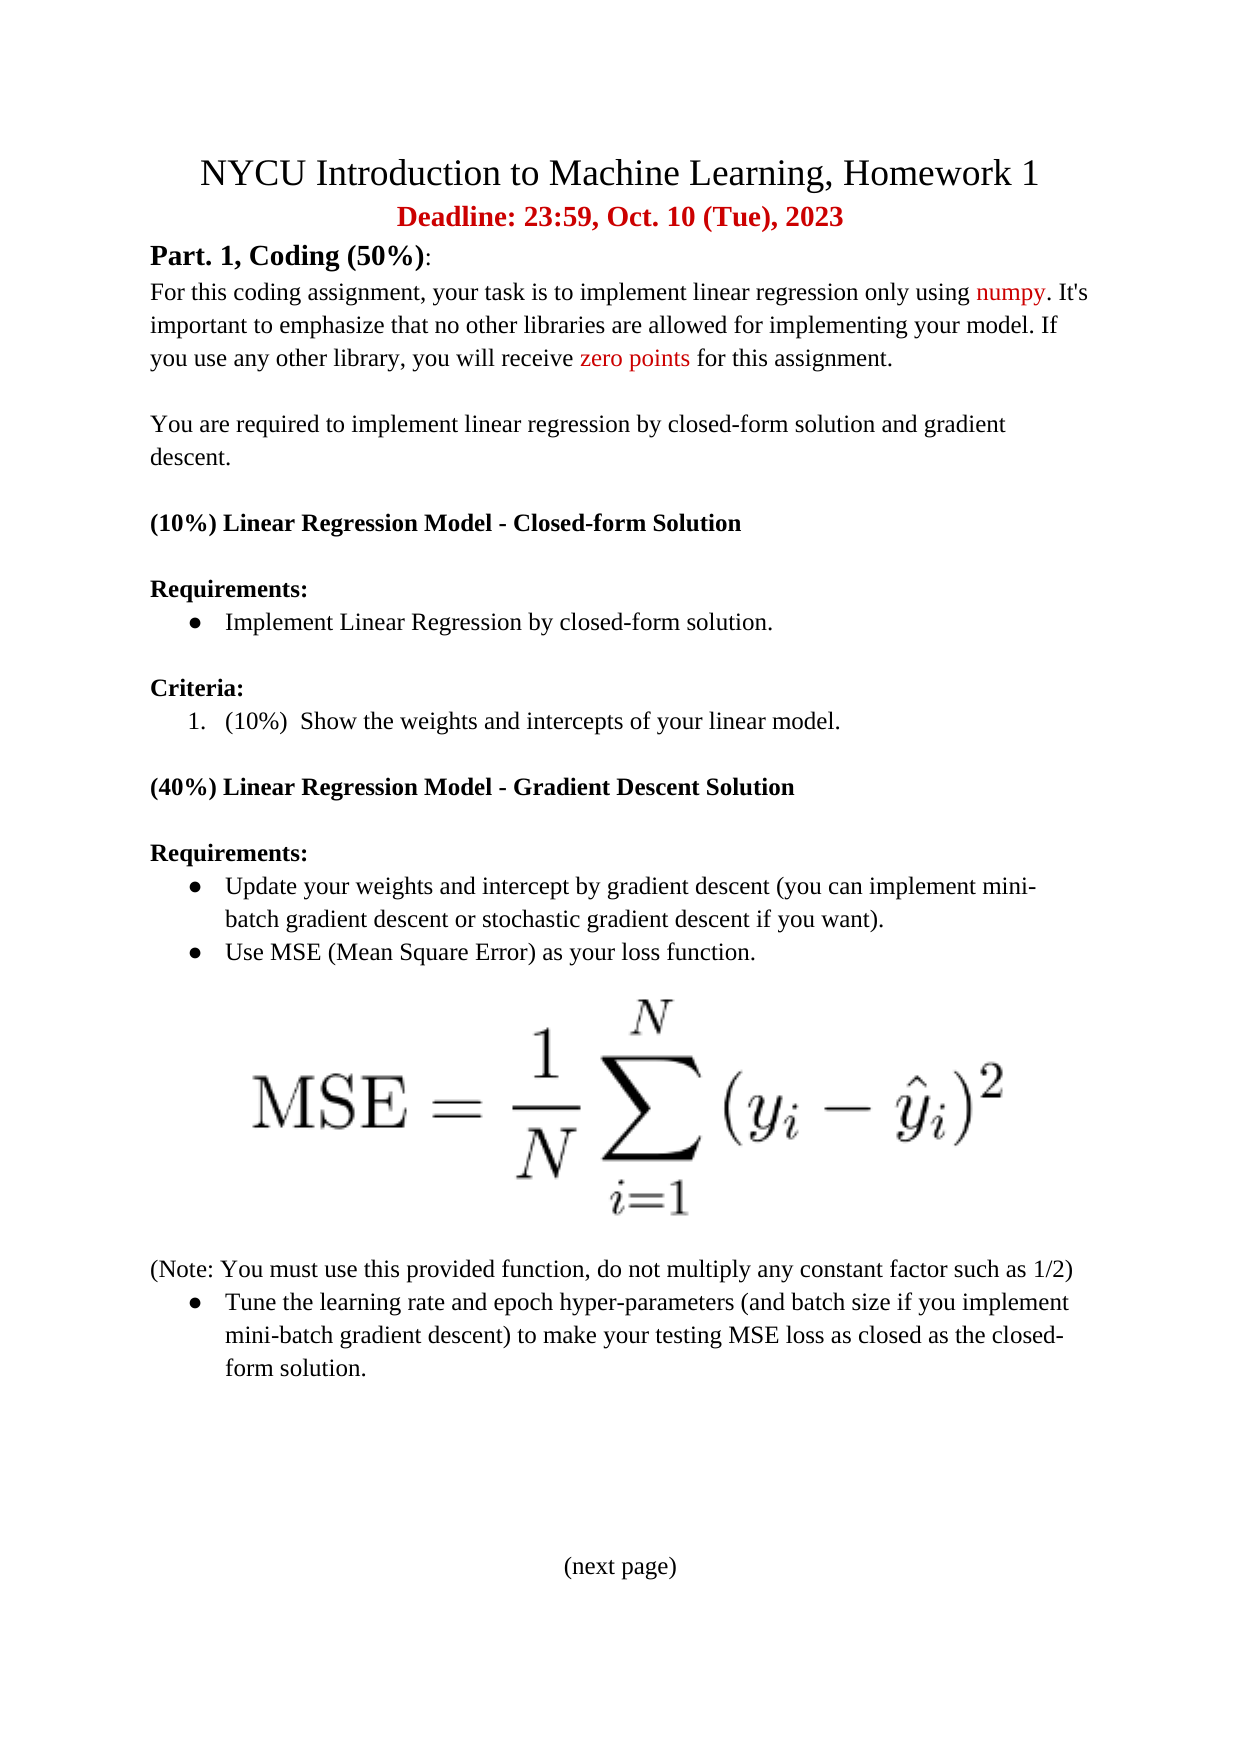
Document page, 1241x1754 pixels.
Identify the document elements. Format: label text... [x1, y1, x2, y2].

list Use MSE (Mean Square Error) as your loss function. [187, 937, 1090, 966]
list (10%) Show the weights and intercepts of your linear model. [187, 706, 1090, 735]
text (next page) [150, 1551, 1090, 1579]
text Part. 1, Coding (50%): [150, 238, 1090, 272]
list Update your weights and intercept by gradient descent (you can implement mini-batch gradient descent or stochastic gradient descent if you want). [187, 871, 1090, 933]
text (10%) Linear Regression Model - Closed-form Solution [150, 508, 1090, 537]
text NYCU Introduction to Machine Learning, Homework 1 [150, 150, 1090, 193]
picture [225, 970, 1033, 1250]
text Requirements: [150, 838, 1090, 867]
text You are required to implement linear regression by closed-form solution and gradient descent. [150, 409, 1090, 471]
text (Note: You must use this provided function, do not multiply any constant factor such as 1/2) [150, 1254, 1090, 1282]
text (40%) Linear Regression Model - Gradient Descent Solution [150, 772, 1090, 801]
text Criteria: [150, 673, 1090, 702]
list Tune the learning rate and epoch hyper-parameters (and batch size if you implement mini-batch gradient descent) to make your testing MSE loss as closed as the closed-form solution. [187, 1287, 1090, 1381]
text For this coding assignment, your task is to implement linear regression only using numpy. It's important to emphasize that no other libraries are allowed for implementing your model. If you use any other library, you will receive zero points for this assignment. [150, 277, 1090, 371]
list Implement Linear Regression by closed-form solution. [187, 607, 1090, 636]
text Requirements: [150, 574, 1090, 603]
text Deadline: 23:59, Oct. 10 (Tue), 2023 [150, 199, 1090, 233]
